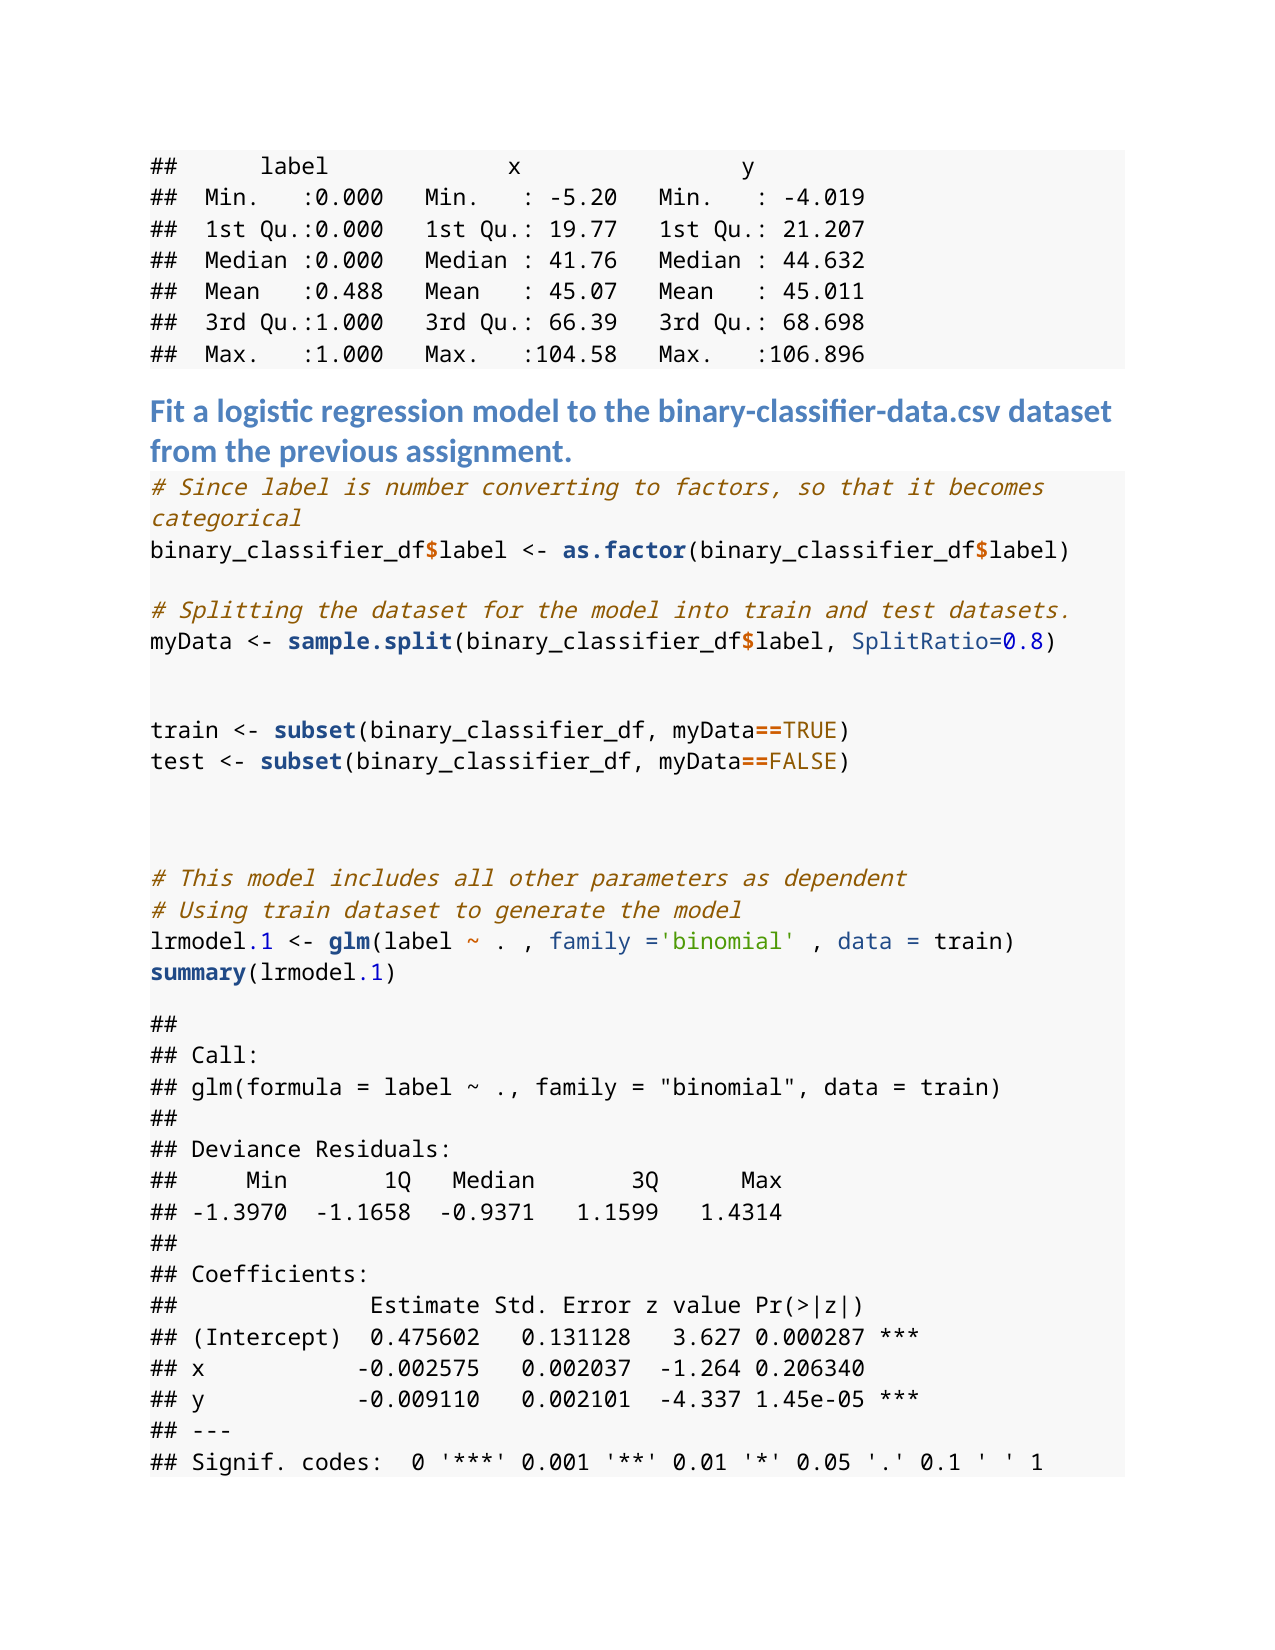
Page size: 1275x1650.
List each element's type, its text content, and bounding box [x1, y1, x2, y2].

text ## label x y ## Min. :0.000 Min. : -5.20 Min. : -4.019 ## 1st Qu.:0.000 1st Qu.: 19.77 1st Qu.: 21.207 ## Median :0.000 Median : 41.76 Median : 44.632 ## Mean :0.488 Mean : 45.07 Mean : 45.011 ## 3rd Qu.:1.000 3rd Qu.: 66.39 3rd Qu.: 68.698 ## Max. :1.000 Max. :104.58 Max. :106.896 [150, 150, 1125, 369]
subtitle Fit a logistic regression model to the binary-classifier-data.csv dataset from the previous assignment. [150, 389, 1125, 471]
text # Since label is number converting to factors, so that it becomes categorical binary_classifier_df$label <- as.factor(binary_classifier_df$label) # Splitting the dataset for the model into train and test datasets. myData <- sample.split(binary_classifier_df$label, SplitRatio=0.8) train <- subset(binary_classifier_df, myData==TRUE) test <- subset(binary_classifier_df, myData==FALSE) # This model includes all other parameters as dependent # Using train dataset to generate the model lrmodel.1 <- glm(label ~ . , family ='binomial' , data = train) summary(lrmodel.1) [150, 471, 1125, 987]
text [150, 1008, 1125, 1477]
